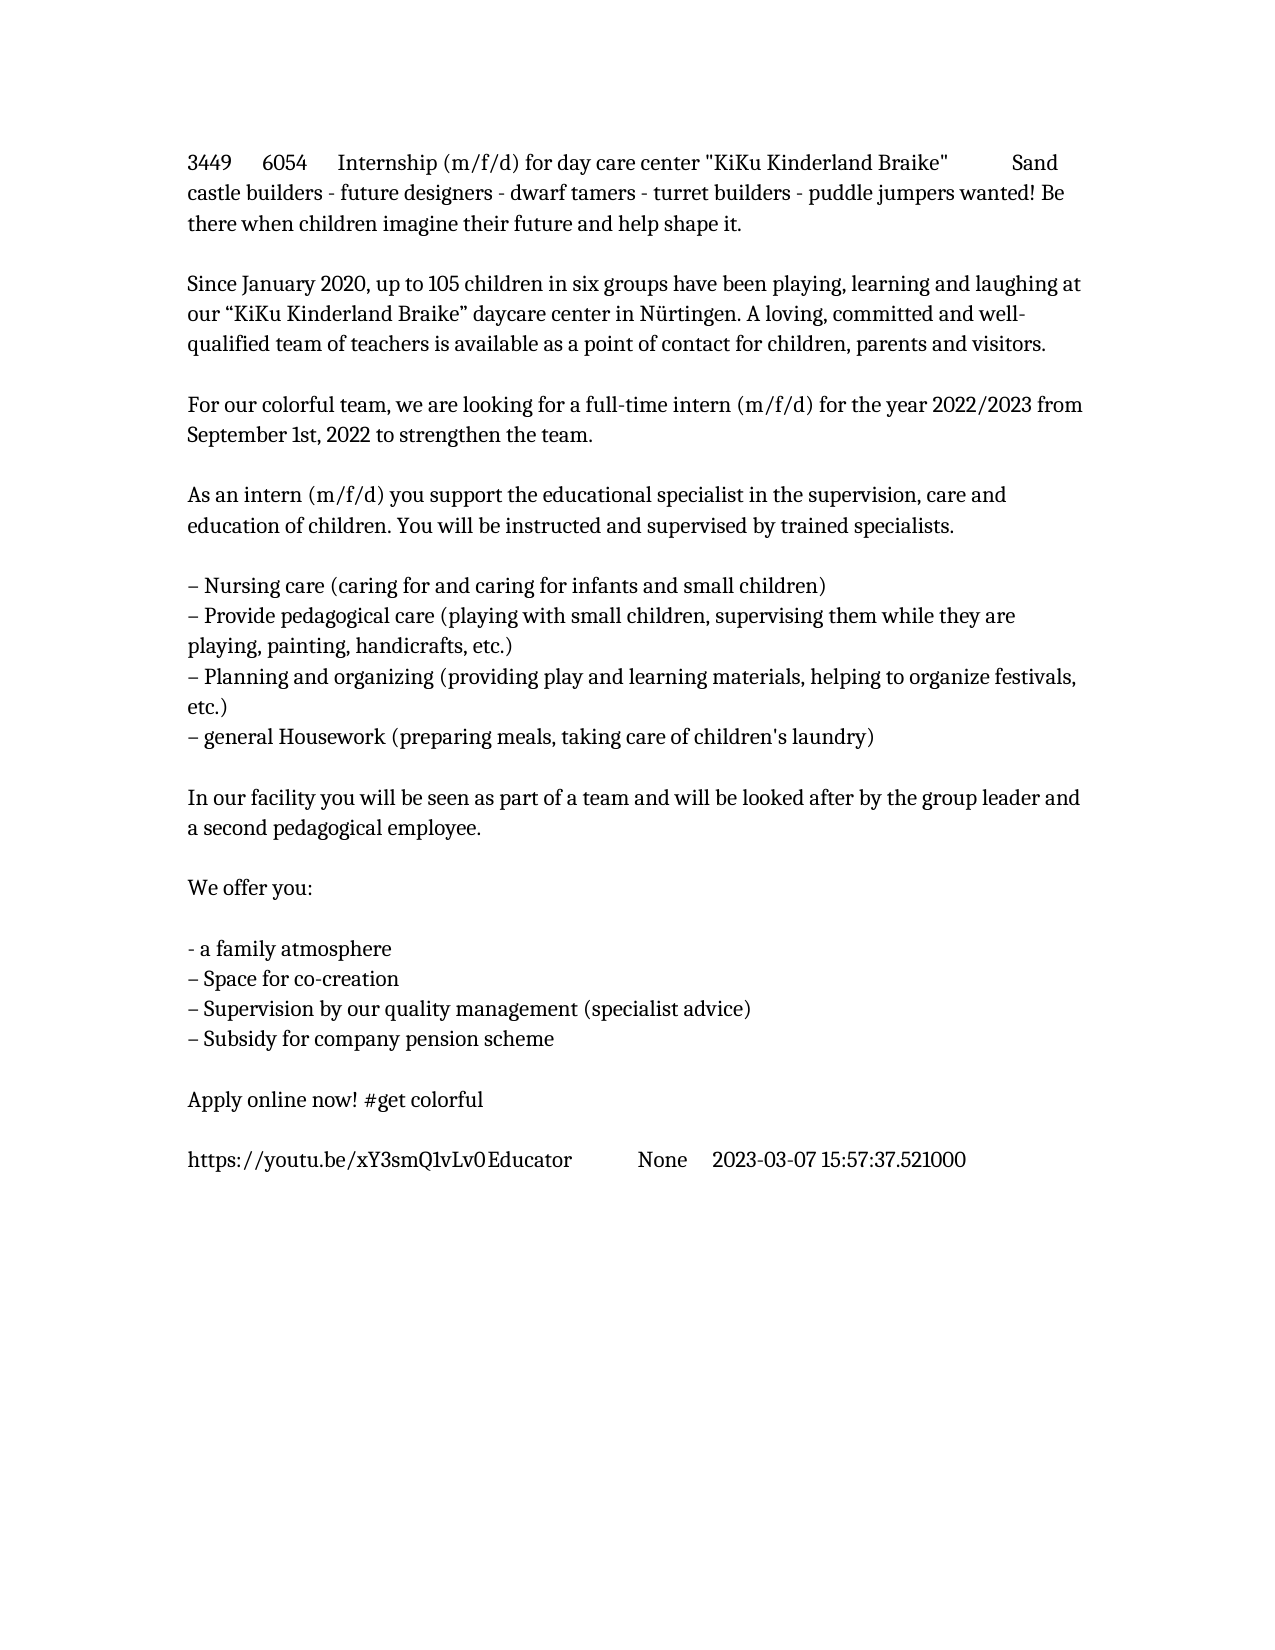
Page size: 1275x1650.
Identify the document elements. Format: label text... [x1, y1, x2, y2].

text 3449 6054 Internship (m/f/d) for day care center "KiKu Kinderland Braike" Sand castle builders - future designers - dwarf tamers - turret builders - puddle jumpers wanted! Be there when children imagine their future and help shape it. Since January 2020, up to 105 children in six groups have been playing, learning and laughing at our “KiKu Kinderland Braike” daycare center in Nürtingen. A loving, committed and well-qualified team of teachers is available as a point of contact for children, parents and visitors. For our colorful team, we are looking for a full-time intern (m/f/d) for the year 2022/2023 from September 1st, 2022 to strengthen the team. As an intern (m/f/d) you support the educational specialist in the supervision, care and education of children. You will be instructed and supervised by trained specialists. – Nursing care (caring for and caring for infants and small children) – Provide pedagogical care (playing with small children, supervising them while they are playing, painting, handicrafts, etc.) – Planning and organizing (providing play and learning materials, helping to organize festivals, etc.) – general Housework (preparing meals, taking care of children's laundry) In our facility you will be seen as part of a team and will be looked after by the group leader and a second pedagogical employee. We offer you: - a family atmosphere – Space for co-creation – Supervision by our quality management (specialist advice) – Subsidy for company pension scheme Apply online now! #get colorful https://youtu.be/xY3smQ1vLv0 Educator None 2023-03-07 15:57:37.521000 [187, 150, 1087, 1203]
